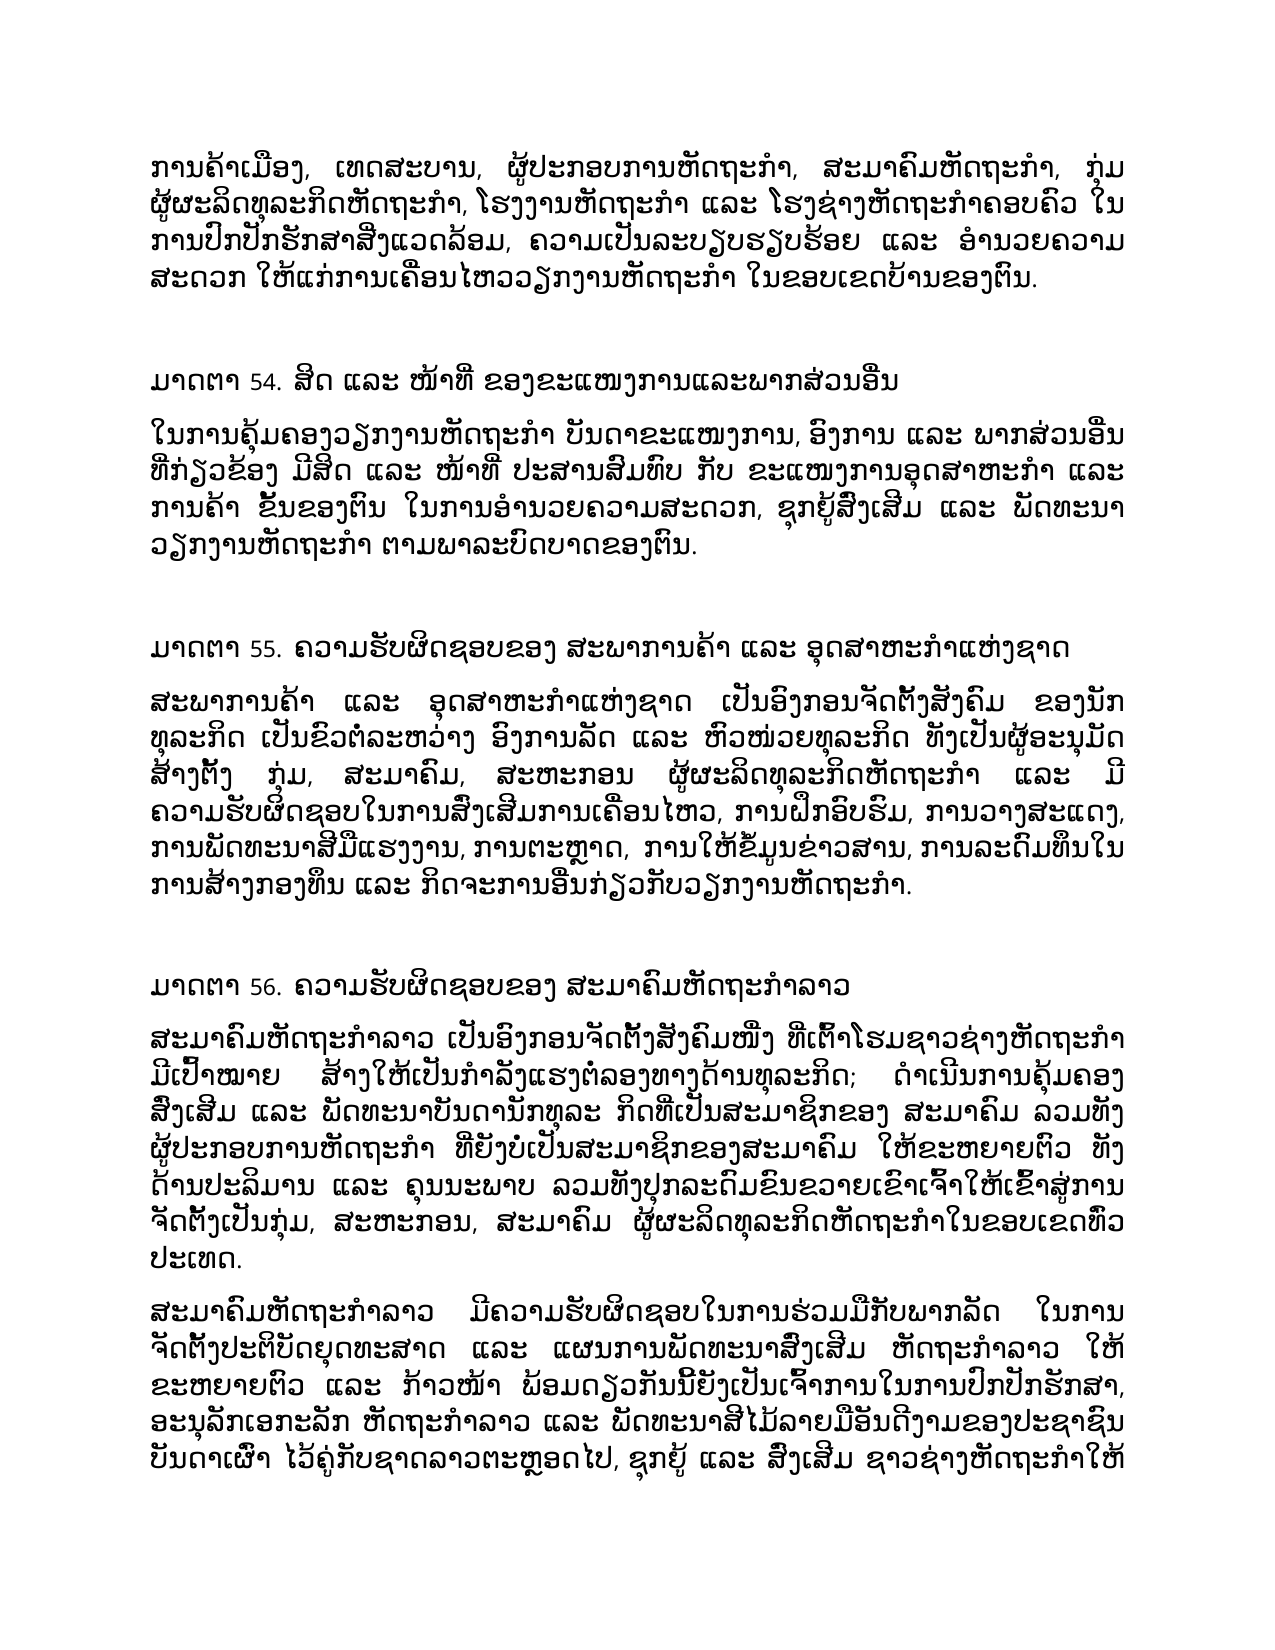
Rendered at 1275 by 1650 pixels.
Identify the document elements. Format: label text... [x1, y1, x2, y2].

text ມາດຕາ 56. ຄວາມຮັບຜິດຊອບຂອງ ສະມາຄົມຫັດຖະກຳລາວ [150, 968, 1125, 1002]
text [150, 1295, 1125, 1475]
text ສະມາຄົມຫັດຖະກຳລາວ ເປັນອົງກອນຈັດຕັ້ງສັງຄົມໜື່ງ ທີ່ເຕົ້າໂຮມຊາວຊ່າງຫັດຖະກຳ ມີເປົ້າໝາຍ ສ້າງໃຫ້ເປັນກຳລັງແຮງຕໍ່ລອງທາງດ້ານທຸລະກິດ; ດຳເນີນການຄຸ້ມຄອງສົ່ງເສີມ ແລະ ພັດທະນາບັນດານັກທຸລະ ກິດທີ່ເປັນສະມາຊິກຂອງ ສະມາຄົມ ລວມທັງຜູ້ປະກອບການຫັດຖະກຳ ທີ່ຍັງບໍ່ເປັນສະມາຊິກຂອງສະມາຄົມ ໃຫ້ຂະຫຍາຍຕົວ ທັງດ້ານປະລິມານ ແລະ ຄຸນນະພາບ ລວມທັງປຸກລະດົມຂົນຂວາຍເຂົາເຈົ້າໃຫ້ເຂົ້າສູ່ການຈັດຕັ້ງເປັນກຸ່ມ, ສະຫະກອນ, ສະມາຄົມ ຜູ້ຜະລິດທຸລະກິດຫັດຖະກຳໃນຂອບເຂດທົ່ວປະເທດ. [150, 1021, 1125, 1275]
text ໃນການຄຸ້ມຄອງວຽກງານຫັດຖະກຳ ບັນດາຂະແໜງການ, ອົງການ ແລະ ພາກສ່ວນອື່ນທີ່ກ່ຽວຂ້ອງ ມີສິດ ແລະ ໜ້າທີ່ ປະສານສົມທົບ ກັບ ຂະແໜງການອຸດສາຫະກຳ ແລະ ການຄ້າ ຂັ້ນຂອງຕົນ ໃນການອຳນວຍຄວາມສະດວກ, ຊຸກຍູ້ສົ່ງເສີມ ແລະ ພັດທະນາ ວຽກງານຫັດຖະກຳ ຕາມພາລະບົດບາດຂອງຕົນ. [150, 417, 1125, 561]
text ມາດຕາ 55. ຄວາມຮັບຜິດຊອບຂອງ ສະພາການຄ້າ ແລະ ອຸດສາຫະກຳແຫ່ງຊາດ [150, 631, 1125, 665]
text ສະພາການຄ້າ ແລະ ອຸດສາຫະກຳແຫ່ງຊາດ ເປັນອົງກອນຈັດຕັ້ງສັງຄົມ ຂອງນັກທຸລະກິດ ເປັນຂົວຕໍ່ລະຫວ່າງ ອົງການລັດ ແລະ ຫົວໜ່ວຍທຸລະກິດ ທັງເປັນຜູ້ອະນຸມັດ ສ້າງຕັ້ງ ກຸ່ມ, ສະມາຄົມ, ສະຫະກອນ ຜູ້ຜະລິດທຸລະກິດຫັດຖະກຳ ແລະ ມີຄວາມຮັບຜິດຊອບໃນການສົ່ງເສີມການເຄື່ອນໄຫວ, ການຝຶກອົບຮົມ, ການວາງສະແດງ, ການພັດທະນາສີມືແຮງງານ, ການຕະຫຼາດ, ການໃຫ້ຂໍ້ມູນຂ່າວສານ, ການລະດົມທຶນໃນການສ້າງກອງທຶນ ແລະ ກິດຈະການອື່ນກ່ຽວກັບວຽກງານຫັດຖະກຳ. [150, 684, 1125, 901]
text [150, 150, 1125, 294]
text ມາດຕາ 54. ສິດ ແລະ ໜ້າທີ່ ຂອງຂະແໜງການແລະພາກສ່ວນອື່ນ [150, 364, 1125, 398]
